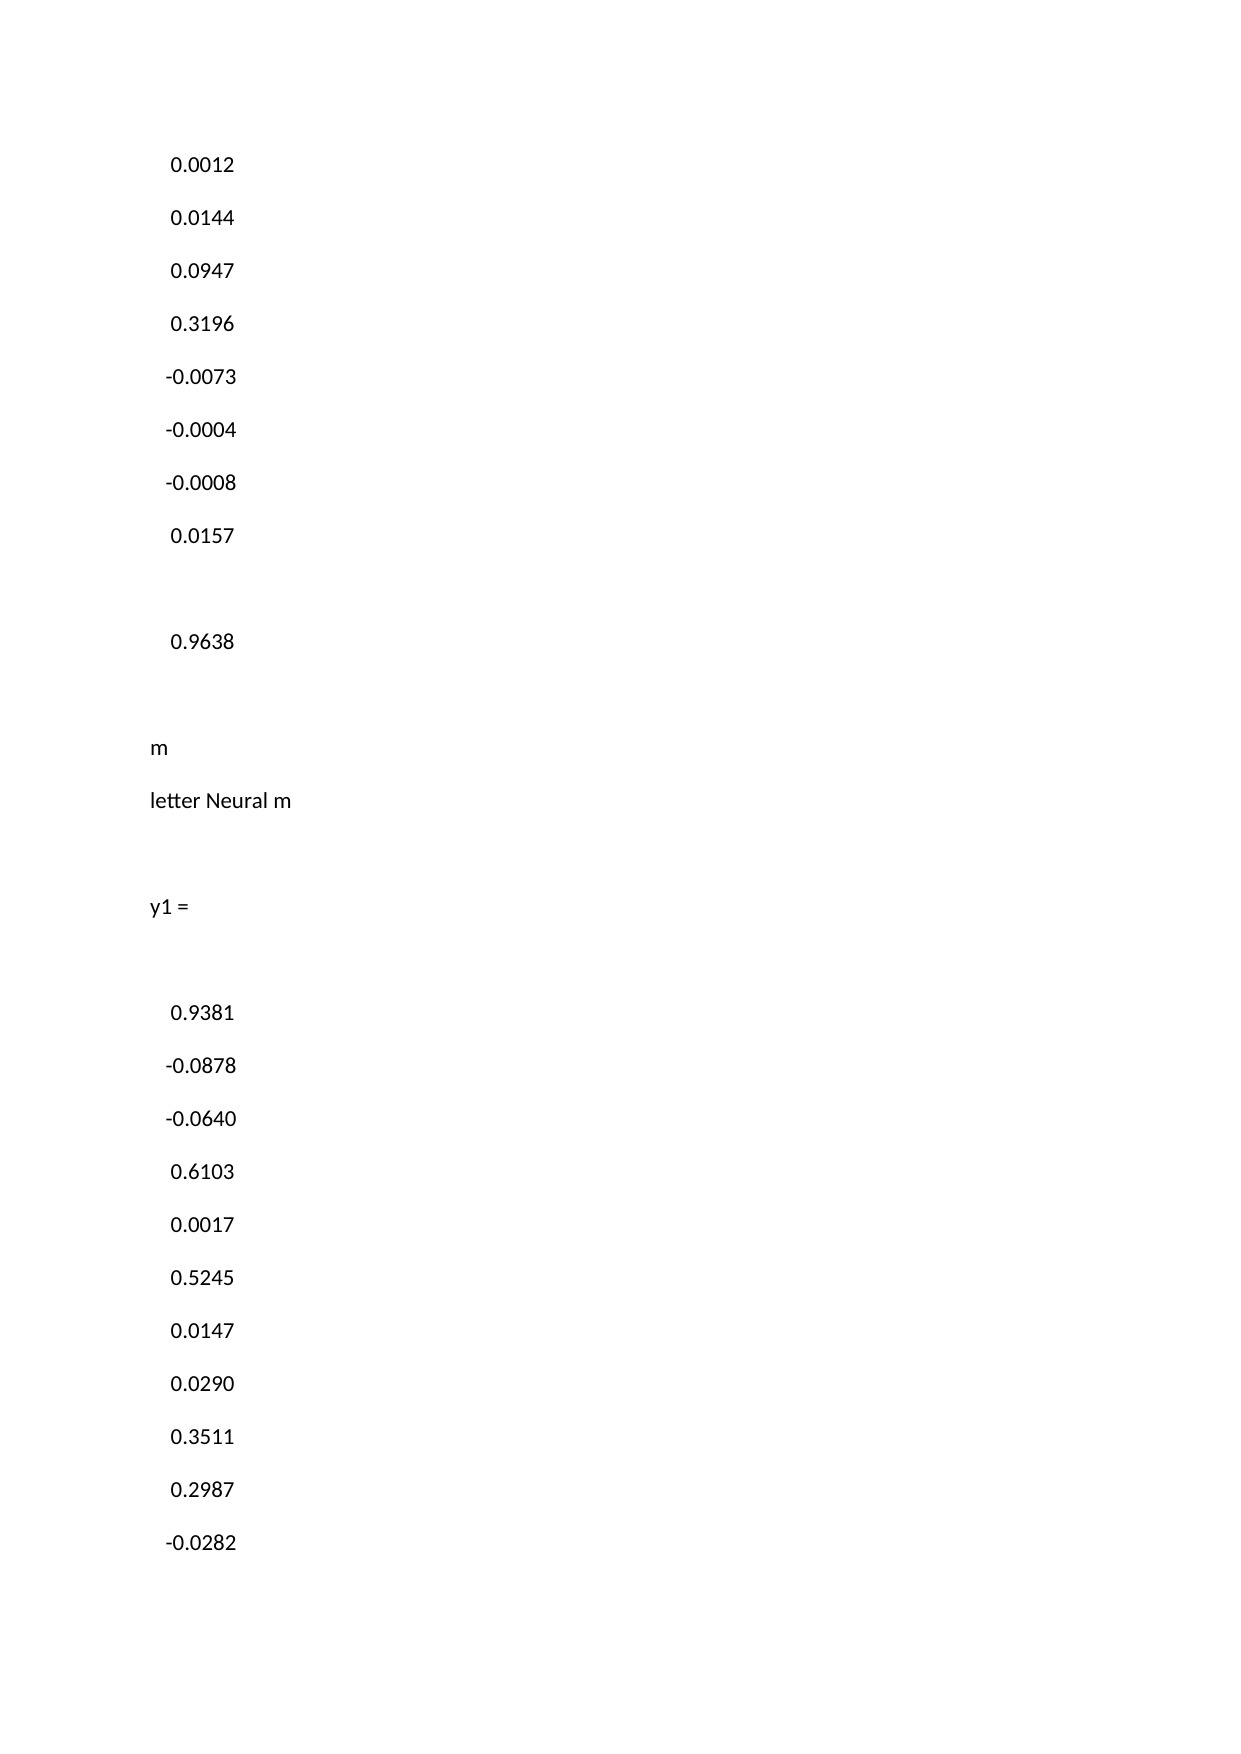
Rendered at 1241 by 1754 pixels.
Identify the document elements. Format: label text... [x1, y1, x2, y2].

text 0.0017 [150, 1210, 1090, 1238]
text 0.9381 [150, 998, 1090, 1026]
text -0.0008 [150, 468, 1090, 496]
text 0.2987 [150, 1476, 1090, 1503]
text y1 = [150, 892, 1090, 920]
text 0.3511 [150, 1422, 1090, 1451]
text -0.0282 [150, 1528, 1090, 1557]
text 0.6103 [150, 1157, 1090, 1185]
text 0.9638 [150, 627, 1090, 655]
text -0.0073 [150, 362, 1090, 390]
text 0.0147 [150, 1316, 1090, 1344]
text -0.0878 [150, 1051, 1090, 1079]
text 0.0290 [150, 1369, 1090, 1397]
text 0.5245 [150, 1263, 1090, 1291]
text -0.0640 [150, 1104, 1090, 1132]
text m [150, 733, 1090, 761]
text 0.0144 [150, 203, 1090, 231]
text 0.0012 [150, 150, 1090, 178]
text 0.3196 [150, 309, 1090, 337]
text 0.0947 [150, 256, 1090, 284]
text -0.0004 [150, 415, 1090, 443]
text letter Neural m [150, 786, 1090, 814]
text 0.0157 [150, 521, 1090, 549]
